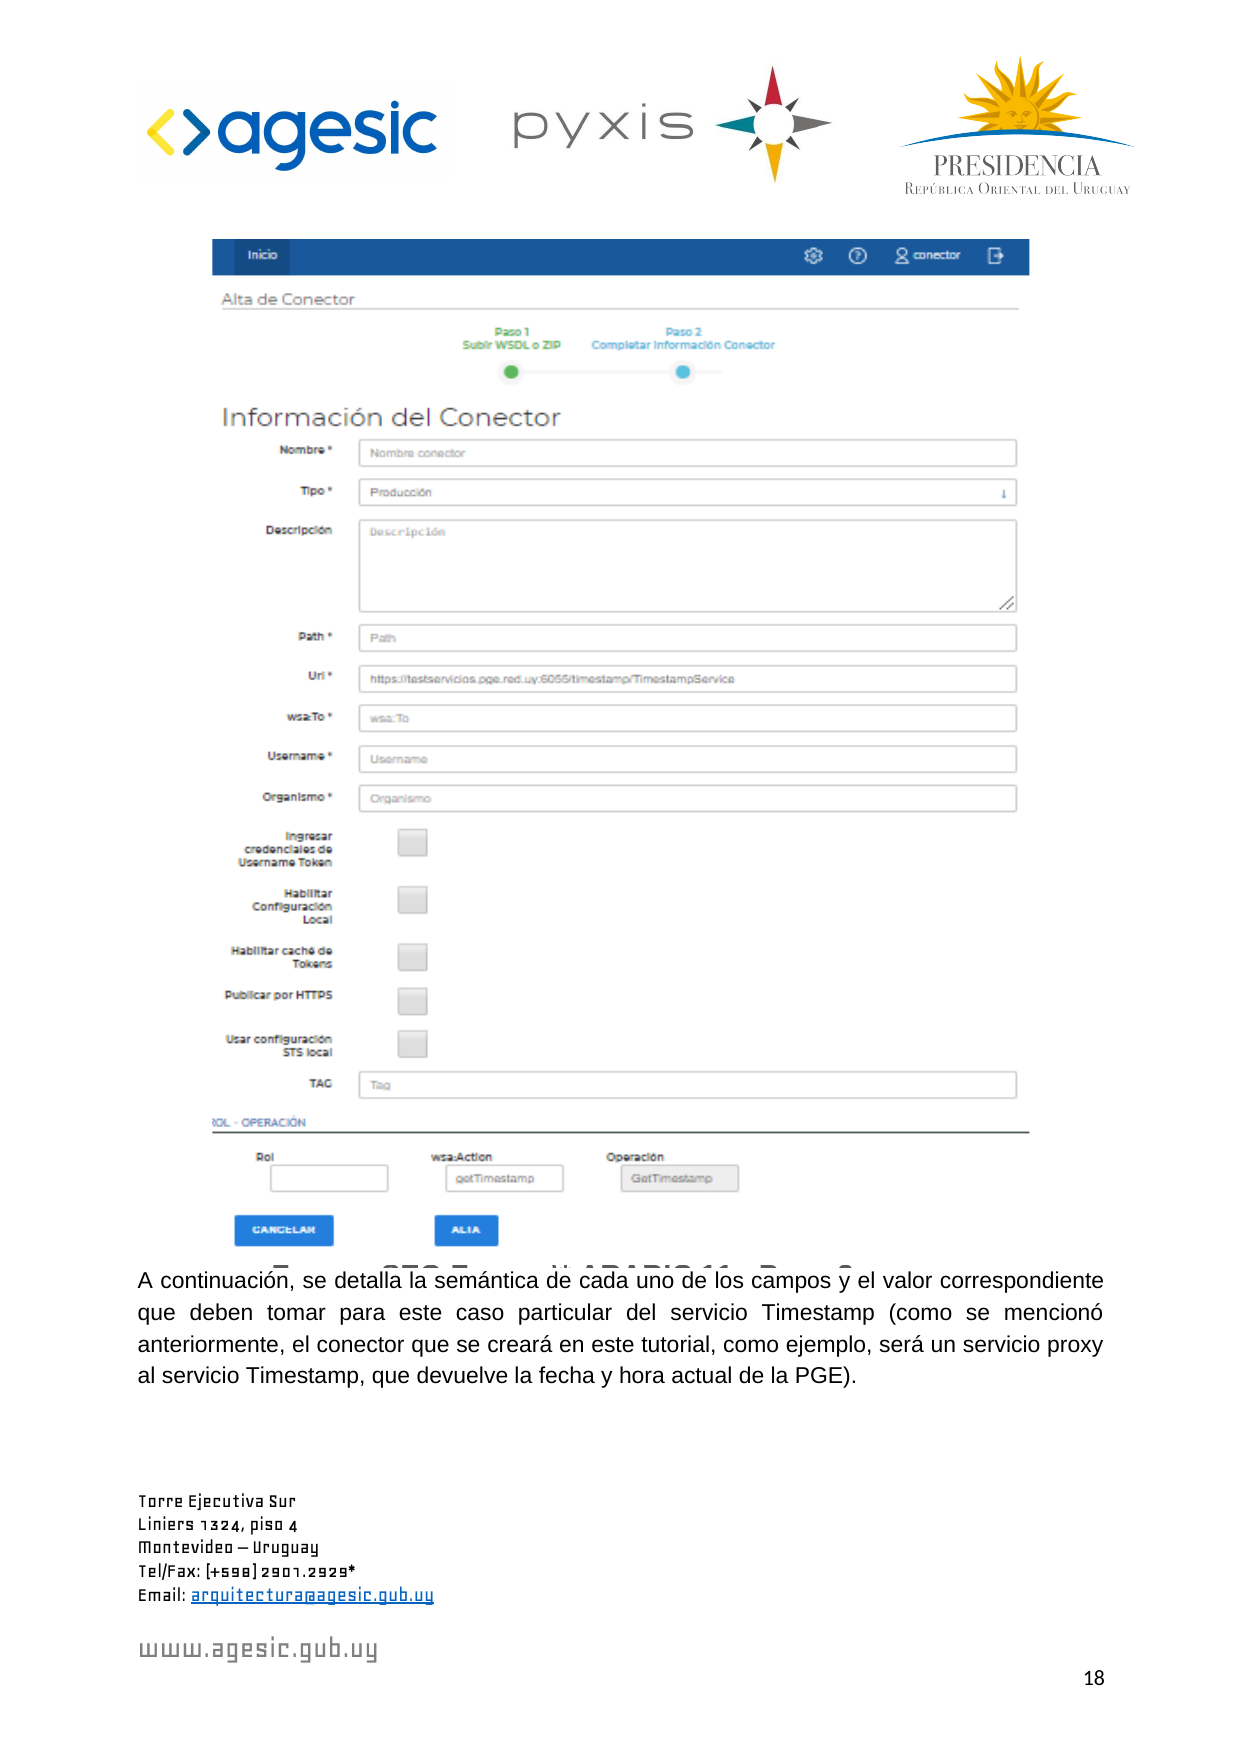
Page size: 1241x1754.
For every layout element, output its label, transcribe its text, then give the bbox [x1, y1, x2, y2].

picture [897, 54, 1138, 194]
picture [137, 79, 452, 180]
picture [212, 239, 1030, 1258]
picture [492, 54, 848, 199]
